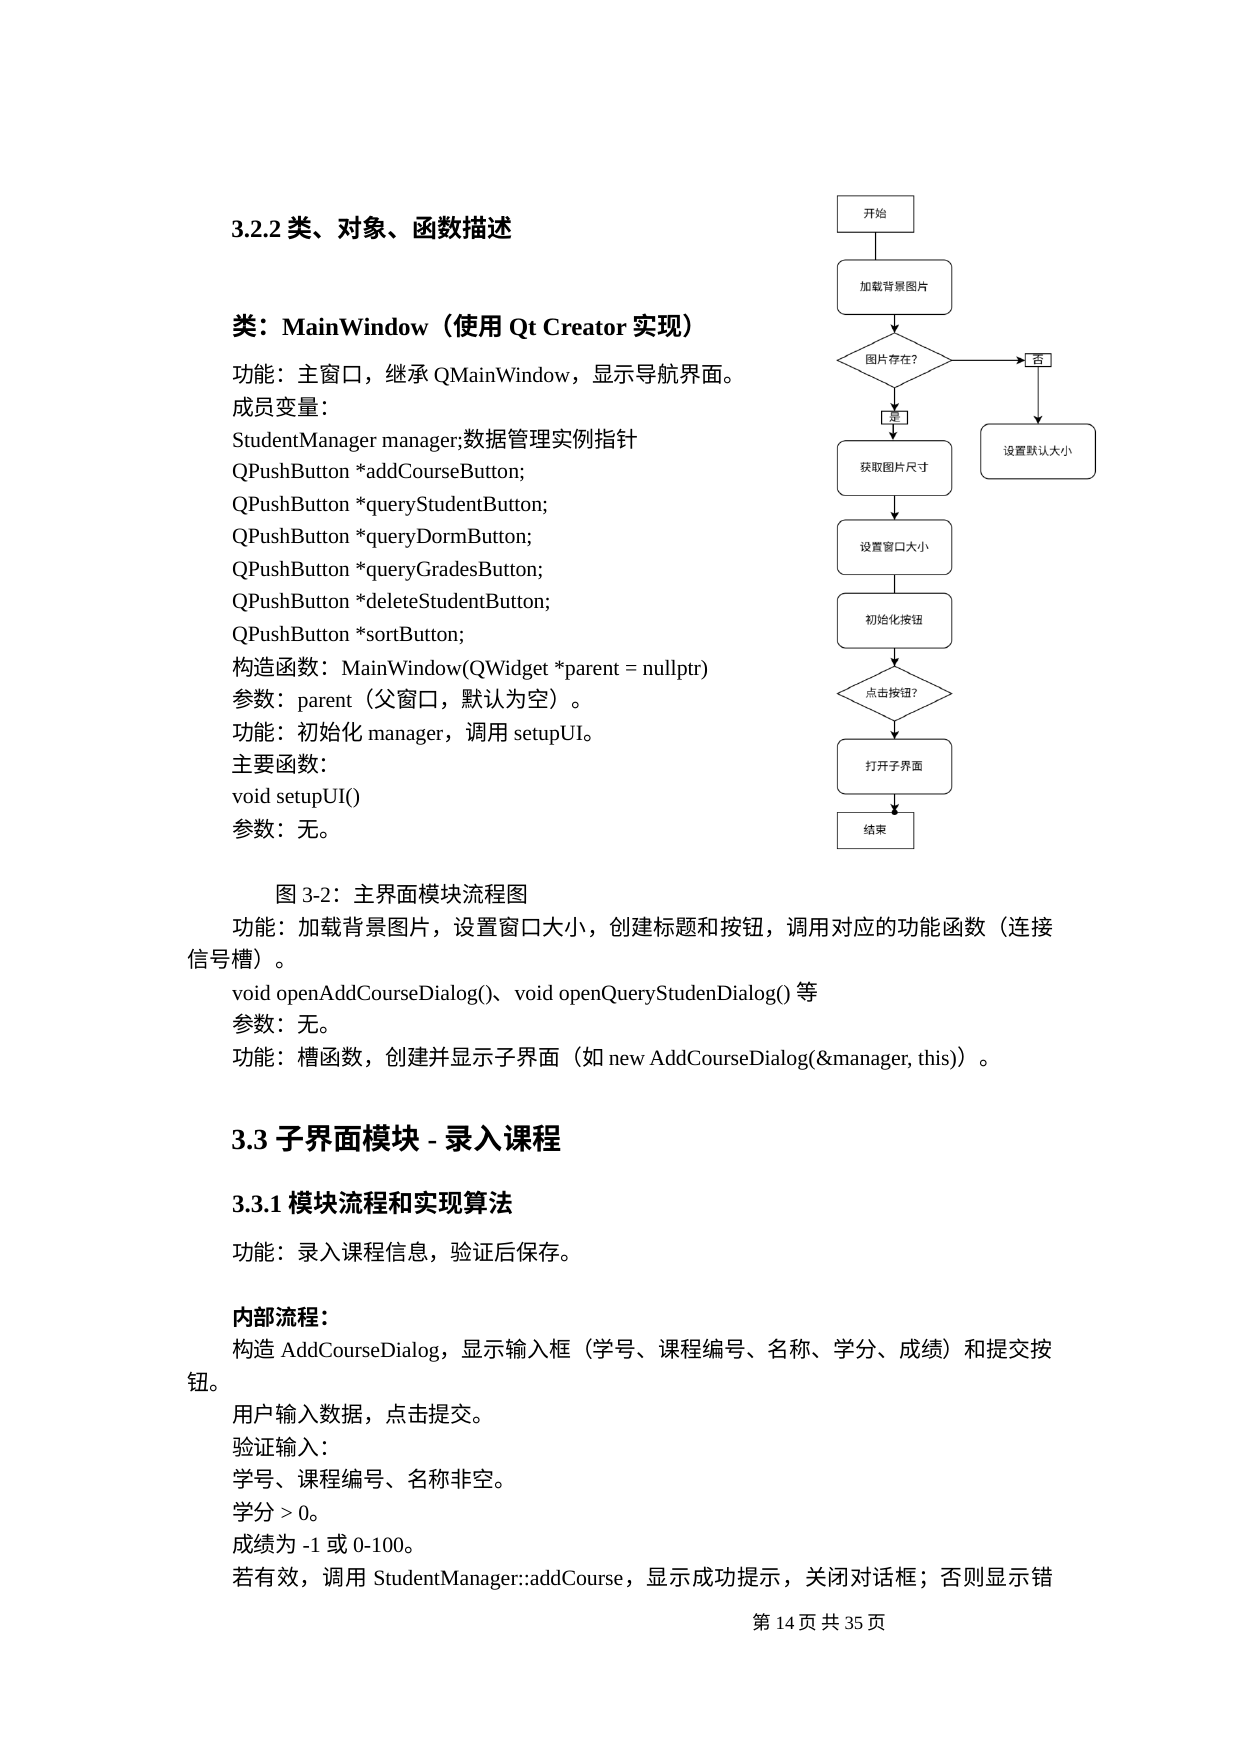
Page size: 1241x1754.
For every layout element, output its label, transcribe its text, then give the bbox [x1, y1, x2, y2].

text 功能：加载背景图片，设置窗口大小，创建标题和按钮，调用对应的功能函数（连接信号槽）。 [187, 909, 1053, 974]
text 主要函数： [187, 747, 760, 779]
text 学号、课程编号、名称非空。 [187, 1462, 1053, 1494]
text QPushButton *addCourseButton; [187, 454, 760, 487]
text QPushButton *sortButton; [187, 617, 760, 649]
text 构造函数：MainWindow(QWidget *parent = nullptr) [187, 649, 760, 682]
picture [760, 181, 1121, 857]
text 成员变量： [187, 389, 760, 422]
text void setupUI() [187, 779, 760, 812]
text 功能：槽函数，创建并显示子界面（如 new AddCourseDialog(&manager, this)）。 [187, 1039, 1053, 1072]
text 参数：无。 图 3-2：主界面模块流程图 [187, 812, 1053, 909]
text 功能：主窗口，继承 QMainWindow，显示导航界面。 [187, 357, 760, 389]
text void openAddCourseDialog()、void openQueryStudenDialog() 等 [187, 974, 1053, 1007]
text 参数：parent（父窗口，默认为空）。 [187, 682, 760, 714]
text StudentManager manager;数据管理实例指针 [187, 422, 760, 454]
text 成绩为 -1 或 0-100。 [187, 1527, 1053, 1559]
text 3.3.1 模块流程和实现算法 [187, 1169, 1053, 1234]
text QPushButton *queryStudentButton; [187, 487, 760, 519]
text 3.3 子界面模块 - 录入课程 [187, 1104, 1053, 1169]
text 内部流程： [187, 1299, 1053, 1332]
text 3.2.2 类、对象、函数描述 [187, 194, 760, 259]
text 类：MainWindow（使用Qt Creator实现） [187, 292, 760, 357]
text 参数：无。 [187, 1007, 1053, 1039]
text 功能：录入课程信息，验证后保存。 [187, 1234, 1053, 1267]
text 构造 AddCourseDialog，显示输入框（学号、课程编号、名称、学分、成绩）和提交按钮。 [187, 1332, 1053, 1397]
text 功能：初始化 manager，调用 setupUI。 [187, 714, 760, 747]
text 验证输入： [187, 1429, 1053, 1462]
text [187, 1559, 1053, 1592]
text 学分 > 0。 [187, 1494, 1053, 1527]
text QPushButton *deleteStudentButton; [187, 584, 760, 617]
text QPushButton *queryGradesButton; [187, 552, 760, 584]
text QPushButton *queryDormButton; [187, 519, 760, 552]
text 用户输入数据，点击提交。 [187, 1397, 1053, 1429]
